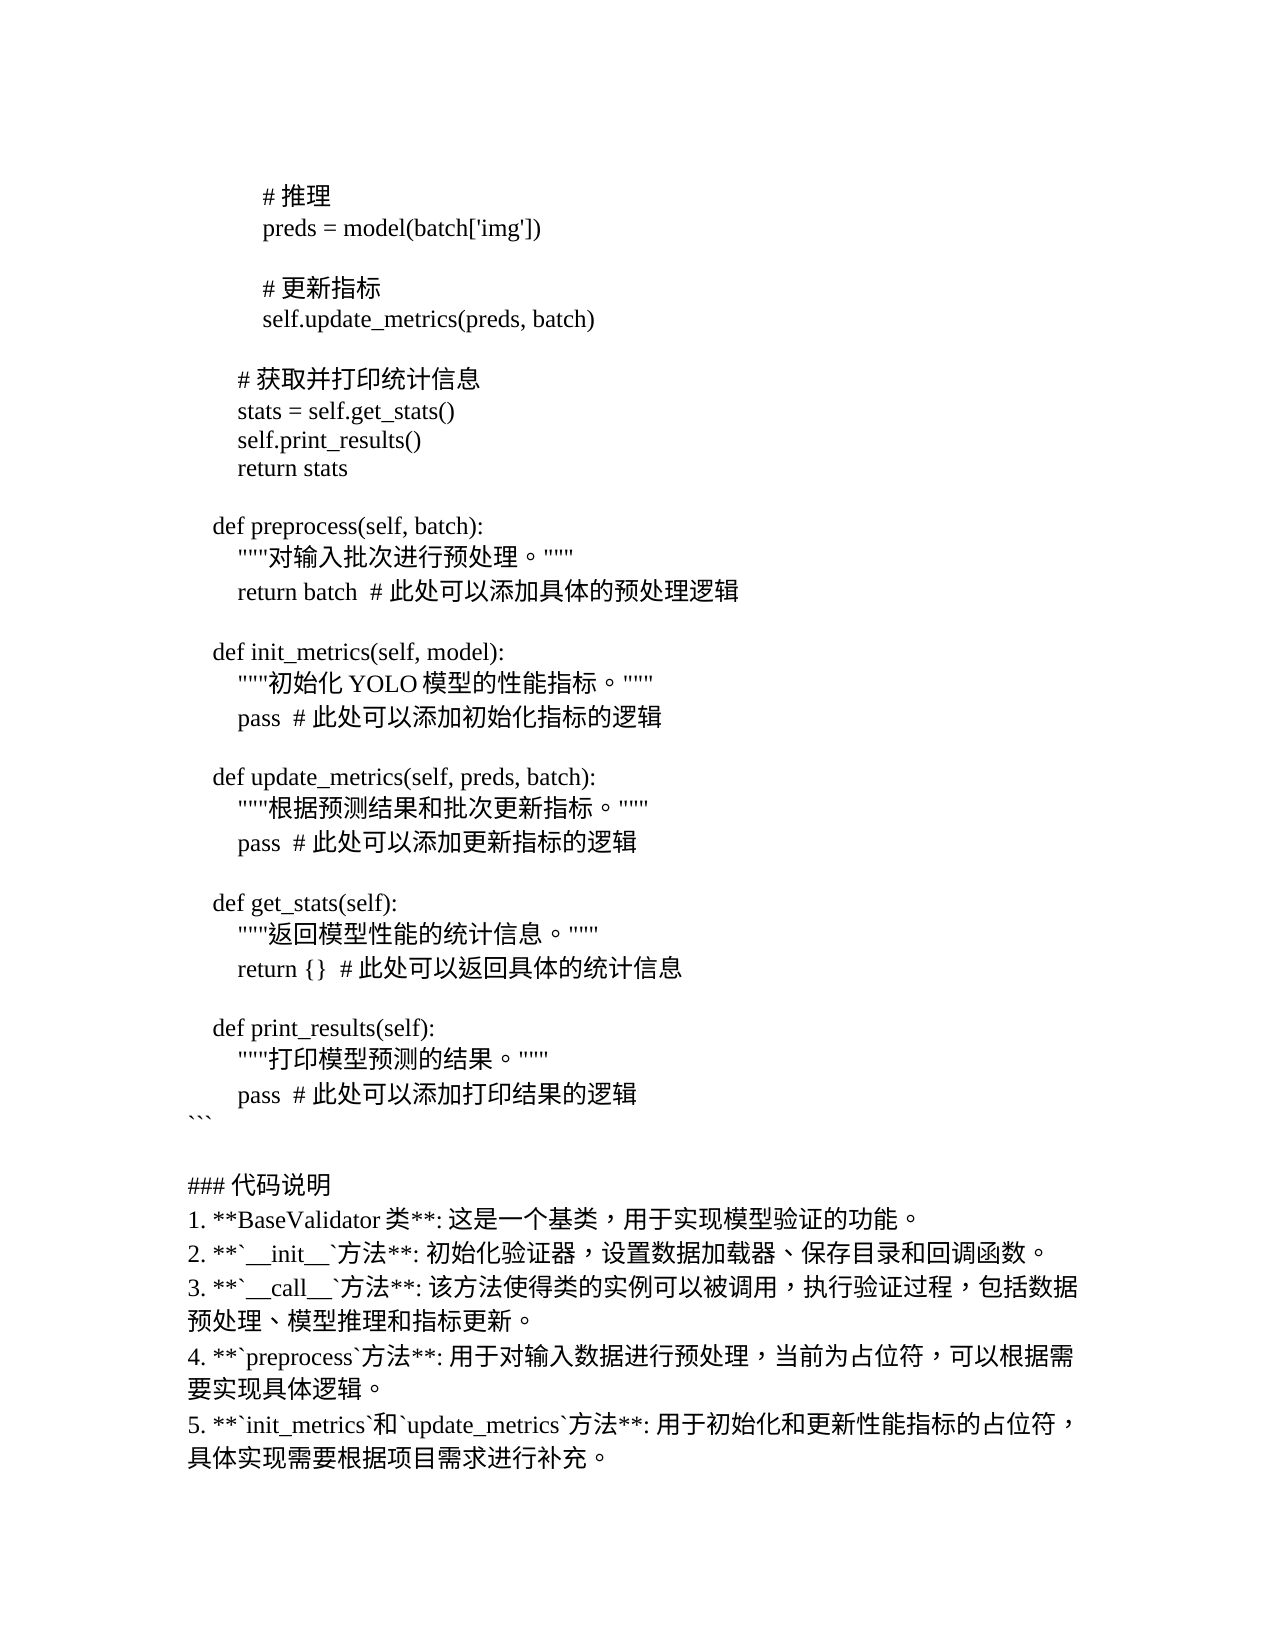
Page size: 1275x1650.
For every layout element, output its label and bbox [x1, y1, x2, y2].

text [187, 150, 1087, 1474]
